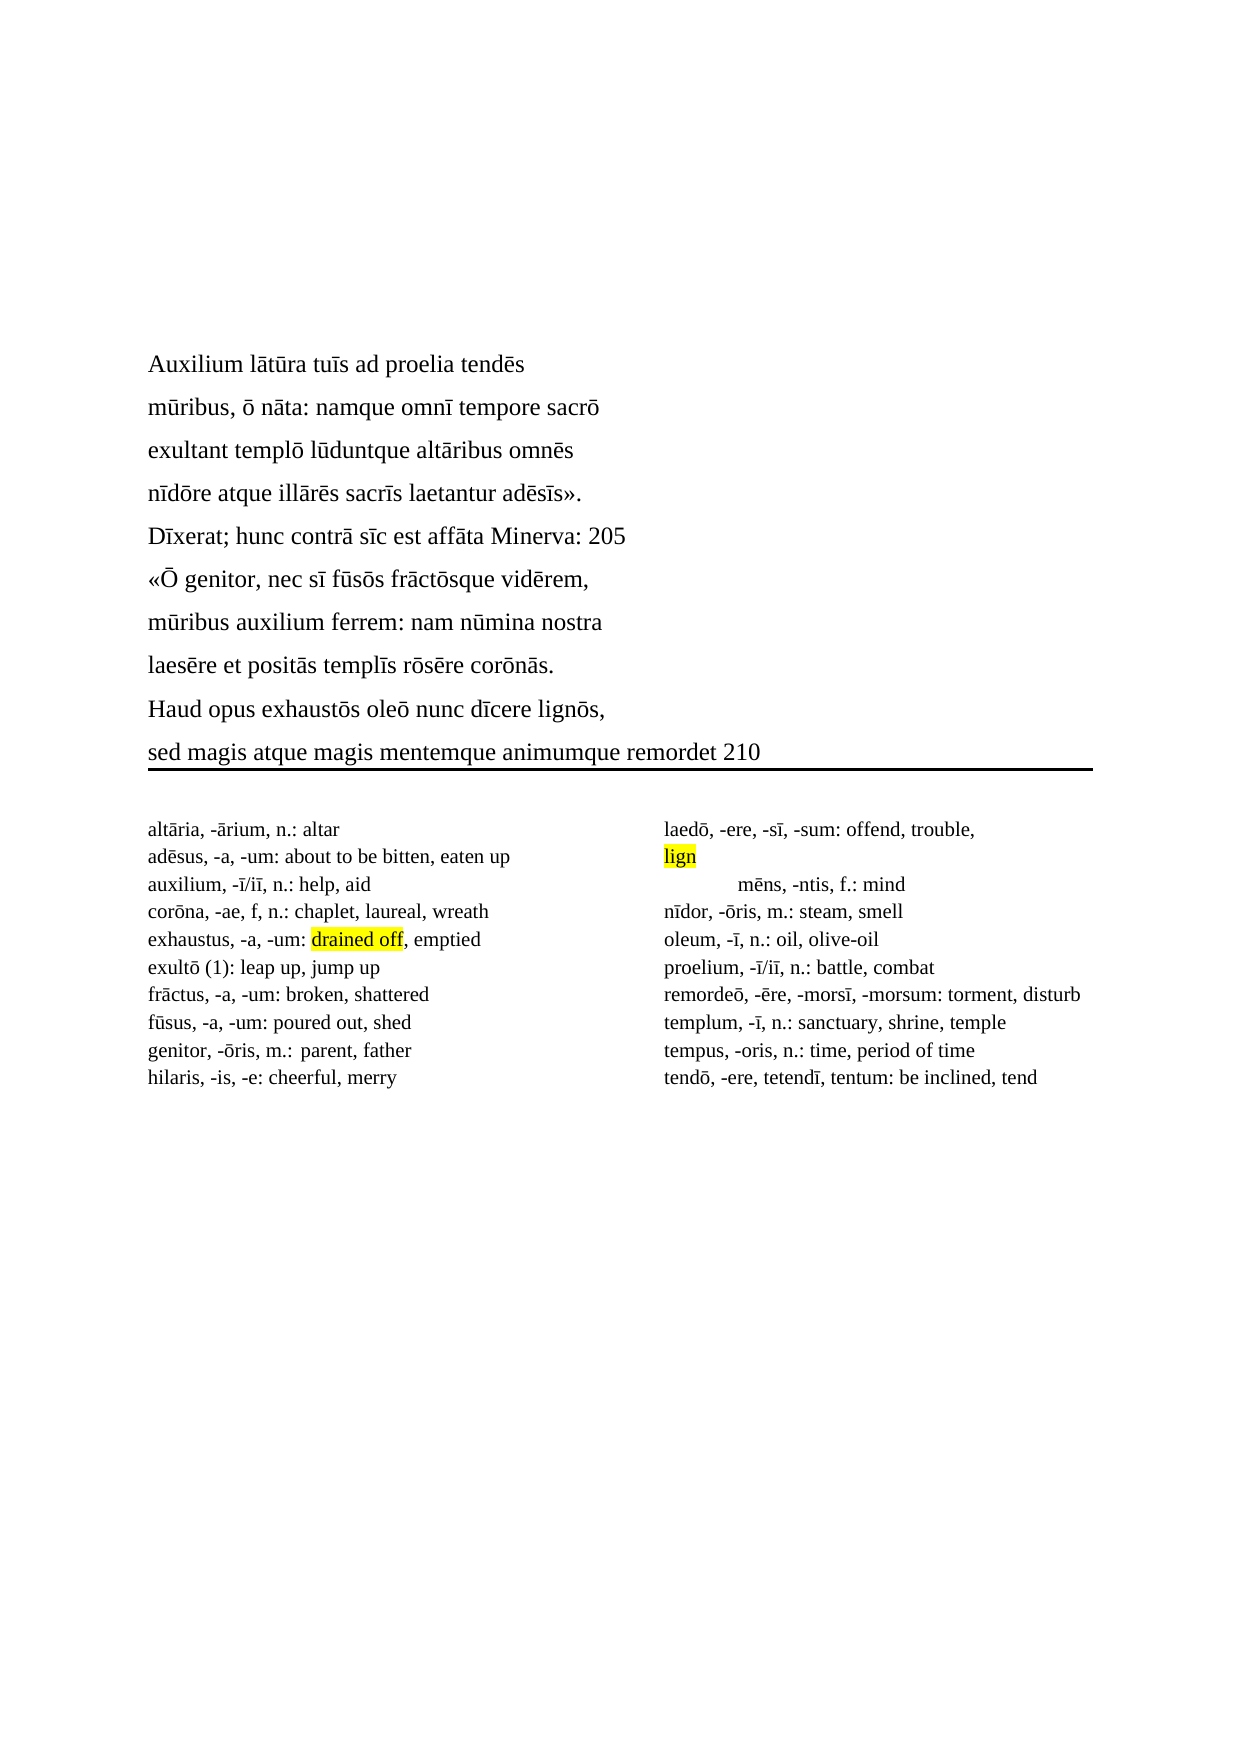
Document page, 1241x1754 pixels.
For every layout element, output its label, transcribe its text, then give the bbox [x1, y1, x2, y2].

text Auxilium lātūra tuīs ad proelia tendēs [148, 349, 1093, 377]
text laesēre et positās templīs rōsēre corōnās. [148, 651, 1093, 679]
text nīdōre atque illārēs sacrīs laetantur adēsīs». [148, 478, 1093, 507]
text exultant templō lūduntque altāribus omnēs [148, 435, 1093, 464]
text Dīxerat; hunc contrā sīc est affāta Minerva: 205 [148, 521, 1093, 550]
text mūribus, ō nāta: namque omnī tempore sacrō [148, 392, 1093, 421]
text mūribus auxilium ferrem: nam nūmina nostra [148, 607, 1093, 636]
text Haud opus exhaustōs oleō nunc dīcere lignōs, [148, 694, 1093, 722]
text sed magis atque magis mentemque animumque remordet 210 [148, 737, 1093, 768]
text altāria, -ārium, n.: altar laedō, -ere, -sī, -sum: offend, trouble, adēsus, -a, -um: about to be bitten, eaten up lign auxilium, -ī/iī, n.: help, aid mēns, -ntis, f.: mind corōna, -ae, f, n.: chaplet, laureal, wreath nīdor, -ōris, m.: steam, smell exhaustus, -a, -um: drained off, emptied oleum, -ī, n.: oil, olive-oil exultō (1): leap up, jump up proelium, -ī/iī, n.: battle, combat frāctus, -a, -um: broken, shattered remordeō, -ēre, -morsī, -morsum: torment, disturb fūsus, -a, -um: poured out, shed templum, -ī, n.: sanctuary, shrine, temple genitor, -ōris, m.: parent, father tempus, -oris, n.: time, period of time hilaris, -is, -e: cheerful, merry tendō, -ere, tetendī, tentum: be inclined, tend [148, 785, 1093, 1089]
text «Ō genitor, nec sī fūsōs frāctōsque vidērem, [148, 564, 1093, 593]
